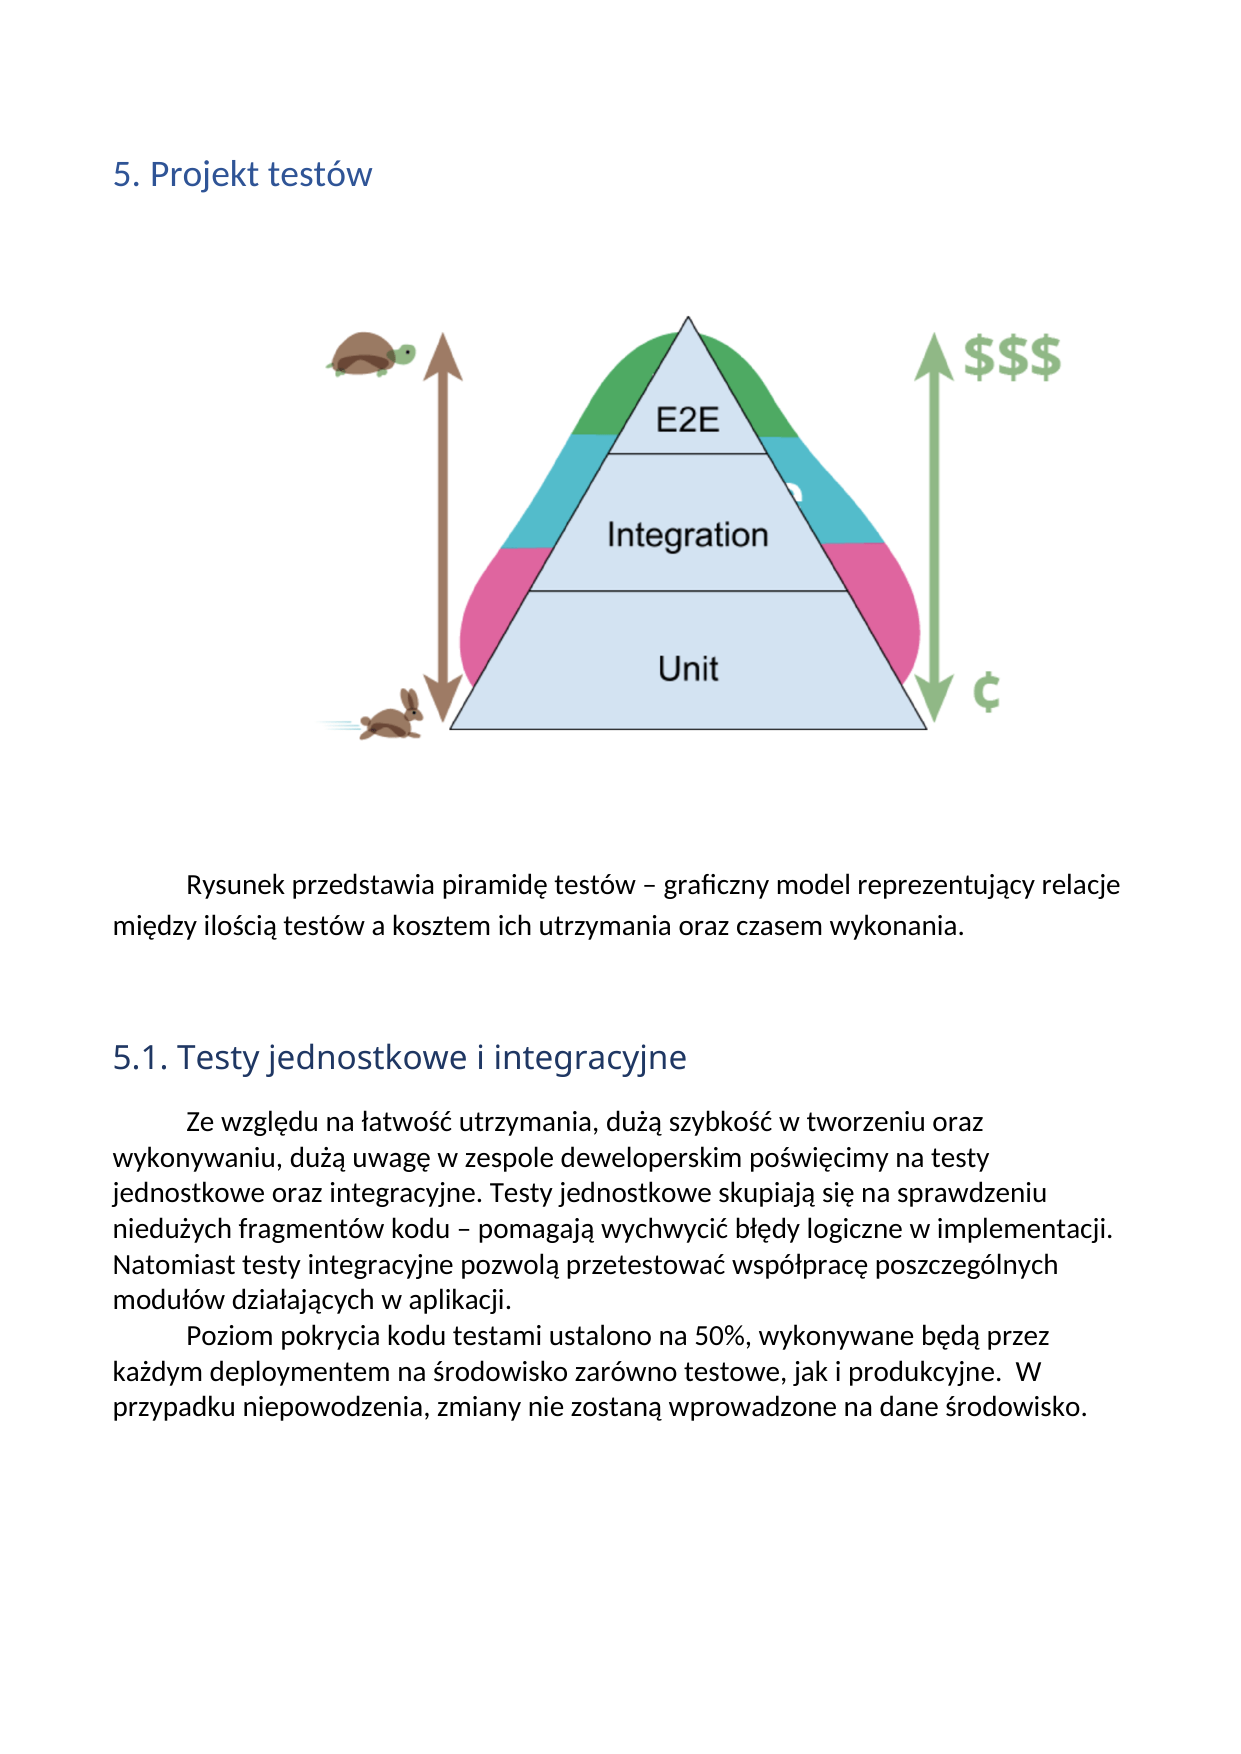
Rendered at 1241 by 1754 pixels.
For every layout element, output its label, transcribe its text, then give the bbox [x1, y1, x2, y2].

picture [186, 245, 1202, 822]
text Rysunek przedstawia piramidę testów – graficzny model reprezentujący relacje między ilością testów a kosztem ich utrzymania oraz czasem wykonania. [112, 866, 1128, 942]
subtitle 5.1. Testy jednostkowe i integracyjne [112, 1034, 1128, 1079]
subtitle Projekt testów [112, 150, 1128, 196]
text Ze względu na łatwość utrzymania, dużą szybkość w tworzeniu oraz wykonywaniu, dużą uwagę w zespole deweloperskim poświęcimy na testy jednostkowe oraz integracyjne. Testy jednostkowe skupiają się na sprawdzeniu niedużych fragmentów kodu – pomagają wychwycić błędy logiczne w implementacji. Natomiast testy integracyjne pozwolą przetestować współpracę poszczególnych modułów działających w aplikacji. [112, 1103, 1128, 1317]
text Poziom pokrycia kodu testami ustalono na 50%, wykonywane będą przez każdym deploymentem na środowisko zarówno testowe, jak i produkcyjne. W przypadku niepowodzenia, zmiany nie zostaną wprowadzone na dane środowisko. [112, 1317, 1128, 1424]
